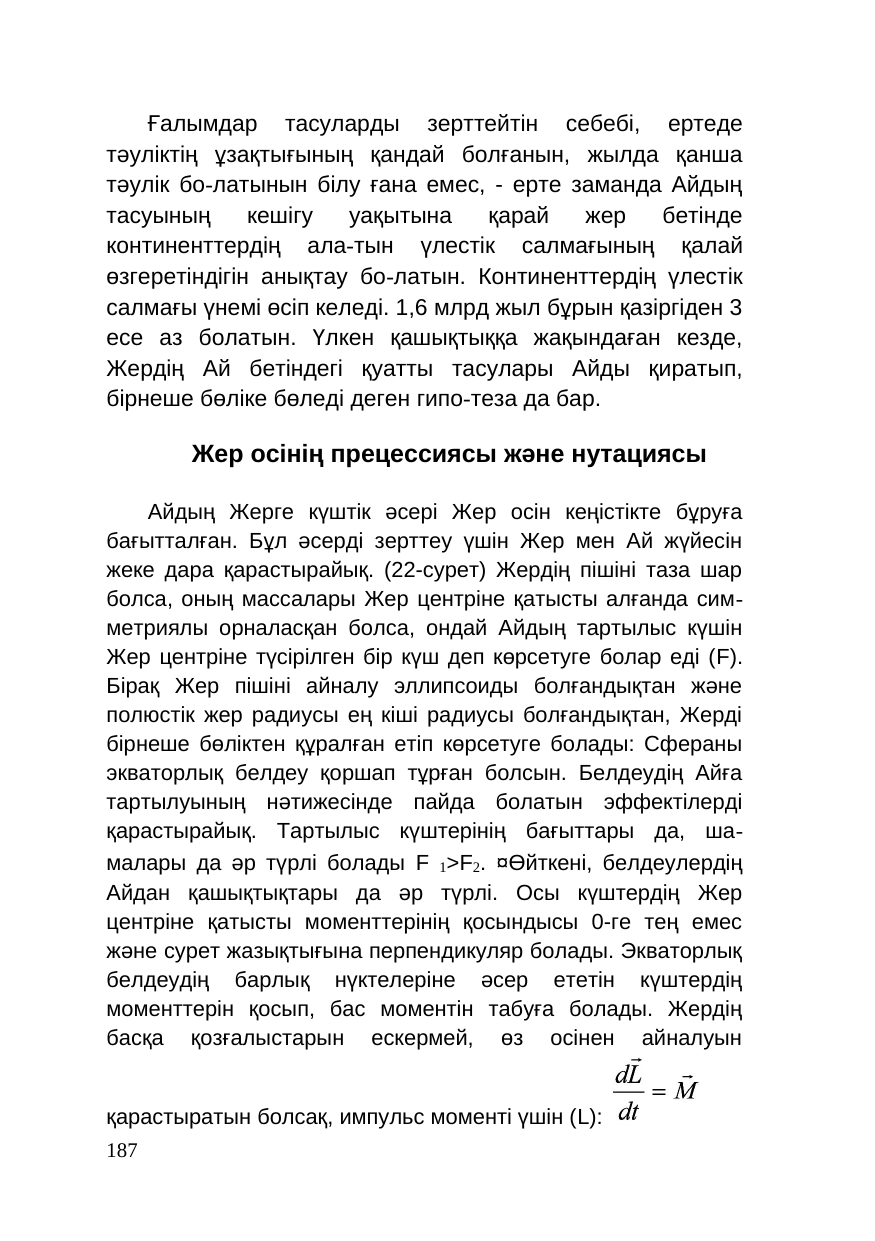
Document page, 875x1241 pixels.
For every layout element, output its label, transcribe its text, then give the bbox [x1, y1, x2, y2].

text 187 [106, 1137, 743, 1162]
picture [608, 1053, 703, 1125]
text Жер осінің прецессиясы және нутациясы [192, 438, 743, 467]
text Ғалымдар тасуларды зерттейтін себебі, ертеде тәуліктің ұзақтығының қандай болғанын, жылда қанша тәулік бо-латынын білу ғана емес, - ерте заманда Айдың тасуының кешігу уақытына қарай жер бетінде континенттердің ала-тын үлестік салмағының қалай өзгеретіндігін анықтау бо-латын. Континенттердің үлестік салмағы үнемі өсіп келеді. 1,6 млрд жыл бұрын қазіргіден 3 есе аз болатын. Үлкен қашықтыққа жақындаған кезде, Жердің Ай бетіндегі қуатты тасулары Айды қиратып, бірнеше бөліке бөледі деген гипо-теза да бар. [106, 110, 743, 412]
text Айдың Жерге күштік әсері Жер осін кеңістікте бұруға бағытталған. Бұл әсерді зерттеу үшін Жер мен Ай жүйесін жеке дара қарастырайық. (22-сурет) Жердің пішіні таза шар болса, оның массалары Жер центріне қатысты алғанда сим-метриялы орналасқан болса, ондай Айдың тартылыс күшін Жер центріне түсірілген бір күш деп көрсетуге болар еді (F). Бірақ Жер пішіні айналу эллипсоиды болғандықтан және полюстік жер радиусы ең кіші радиусы болғандықтан, Жерді бірнеше бөліктен құралған етіп көрсетуге болады: Сфераны экваторлық белдеу қоршап тұрған болсын. Белдеудің Айға тартылуының нәтижесінде пайда болатын эффектілерді қарастырайық. Тартылыс күштерінің бағыттары да, ша-малары да әр түрлі болады F 1>F2. ¤Өйткені, белдеулердің Айдан қашықтықтары да әр түрлі. Осы күштердің Жер центріне қатысты моменттерінің қосындысы 0-ге тең емес және сурет жазықтығына перпендикуляр болады. Экваторлық белдеудің барлық нүктелеріне әсер ететін күштердің моменттерін қосып, бас моментін табуға болады. Жердің басқа қозғалыстарын ескермей, өз осінен айналуын қарастыратын болсақ, импульс моменті үшін (L): [106, 499, 743, 1129]
